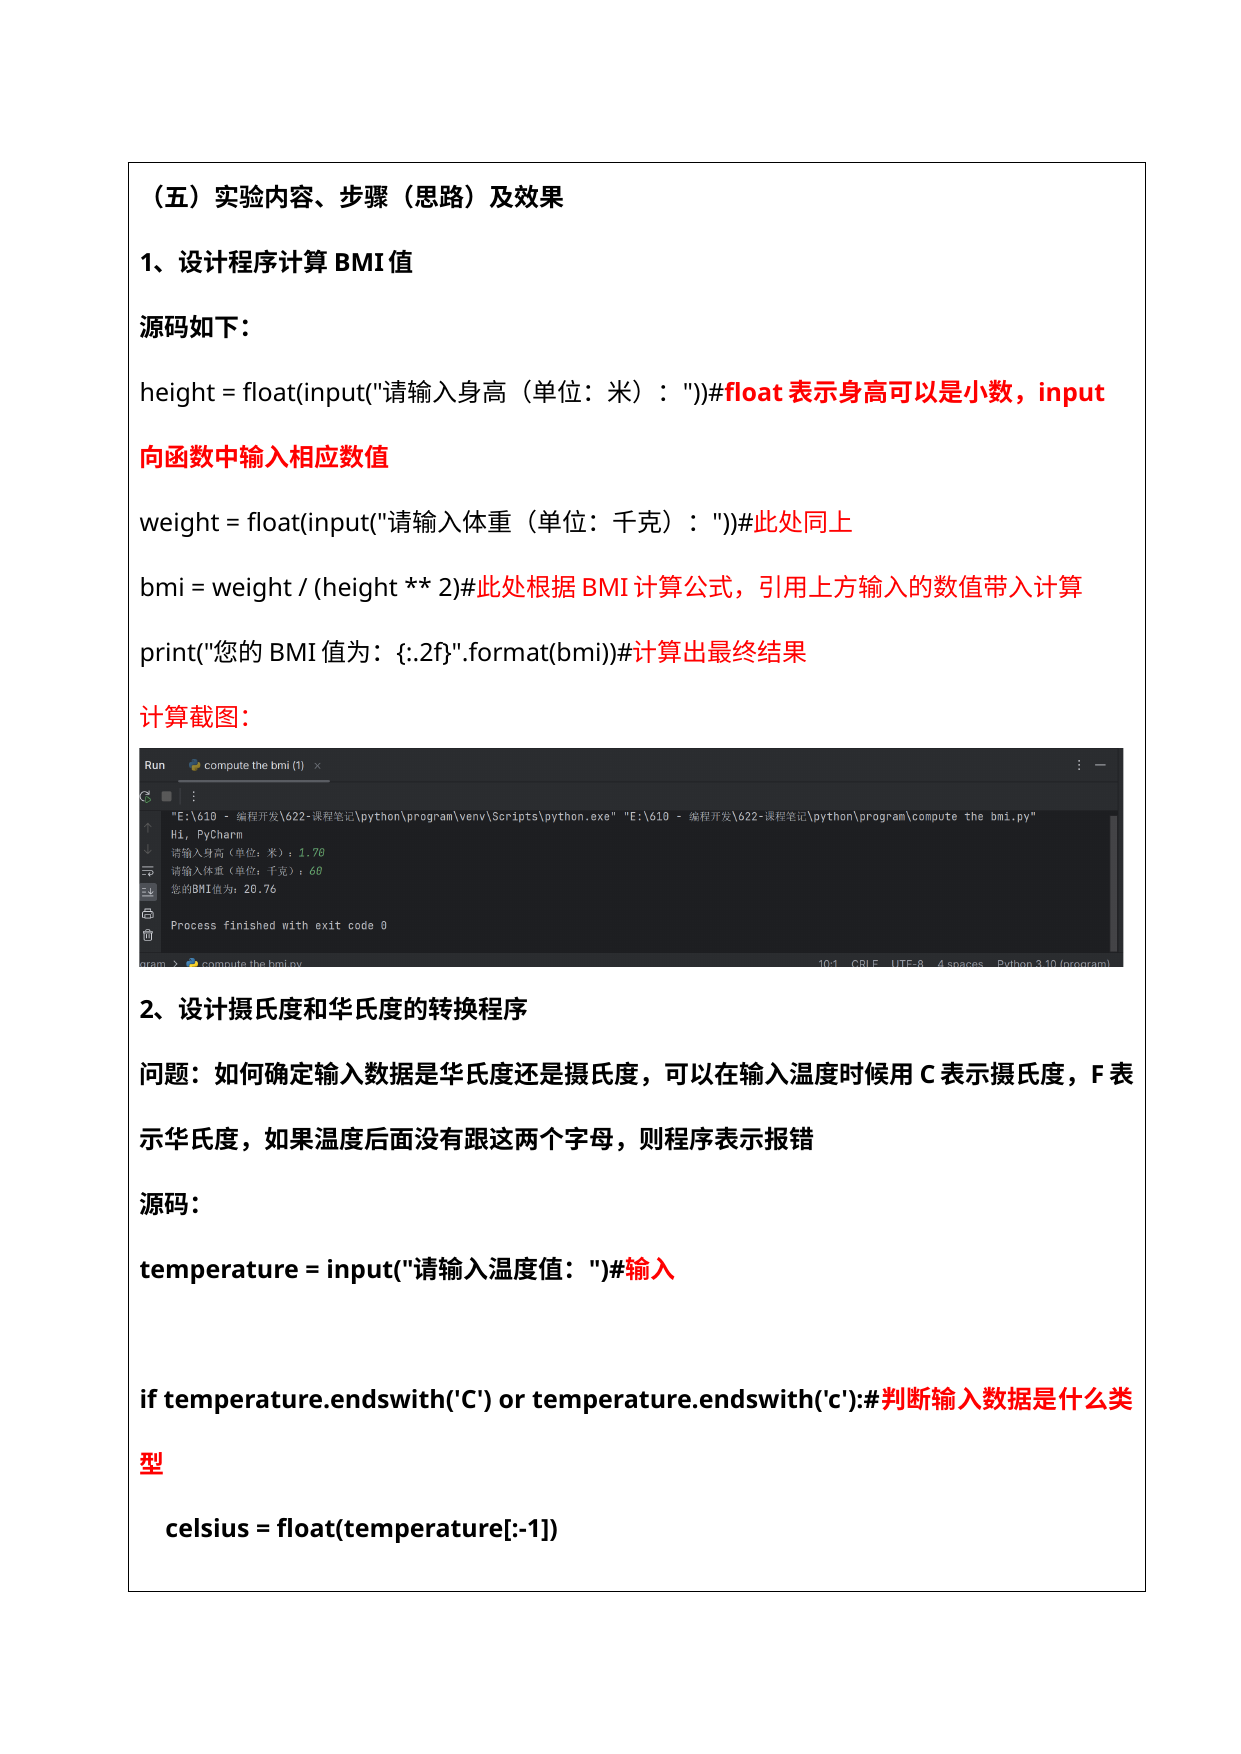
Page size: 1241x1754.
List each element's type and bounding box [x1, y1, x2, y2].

table_header [129, 163, 1145, 1591]
picture [139, 748, 1124, 967]
